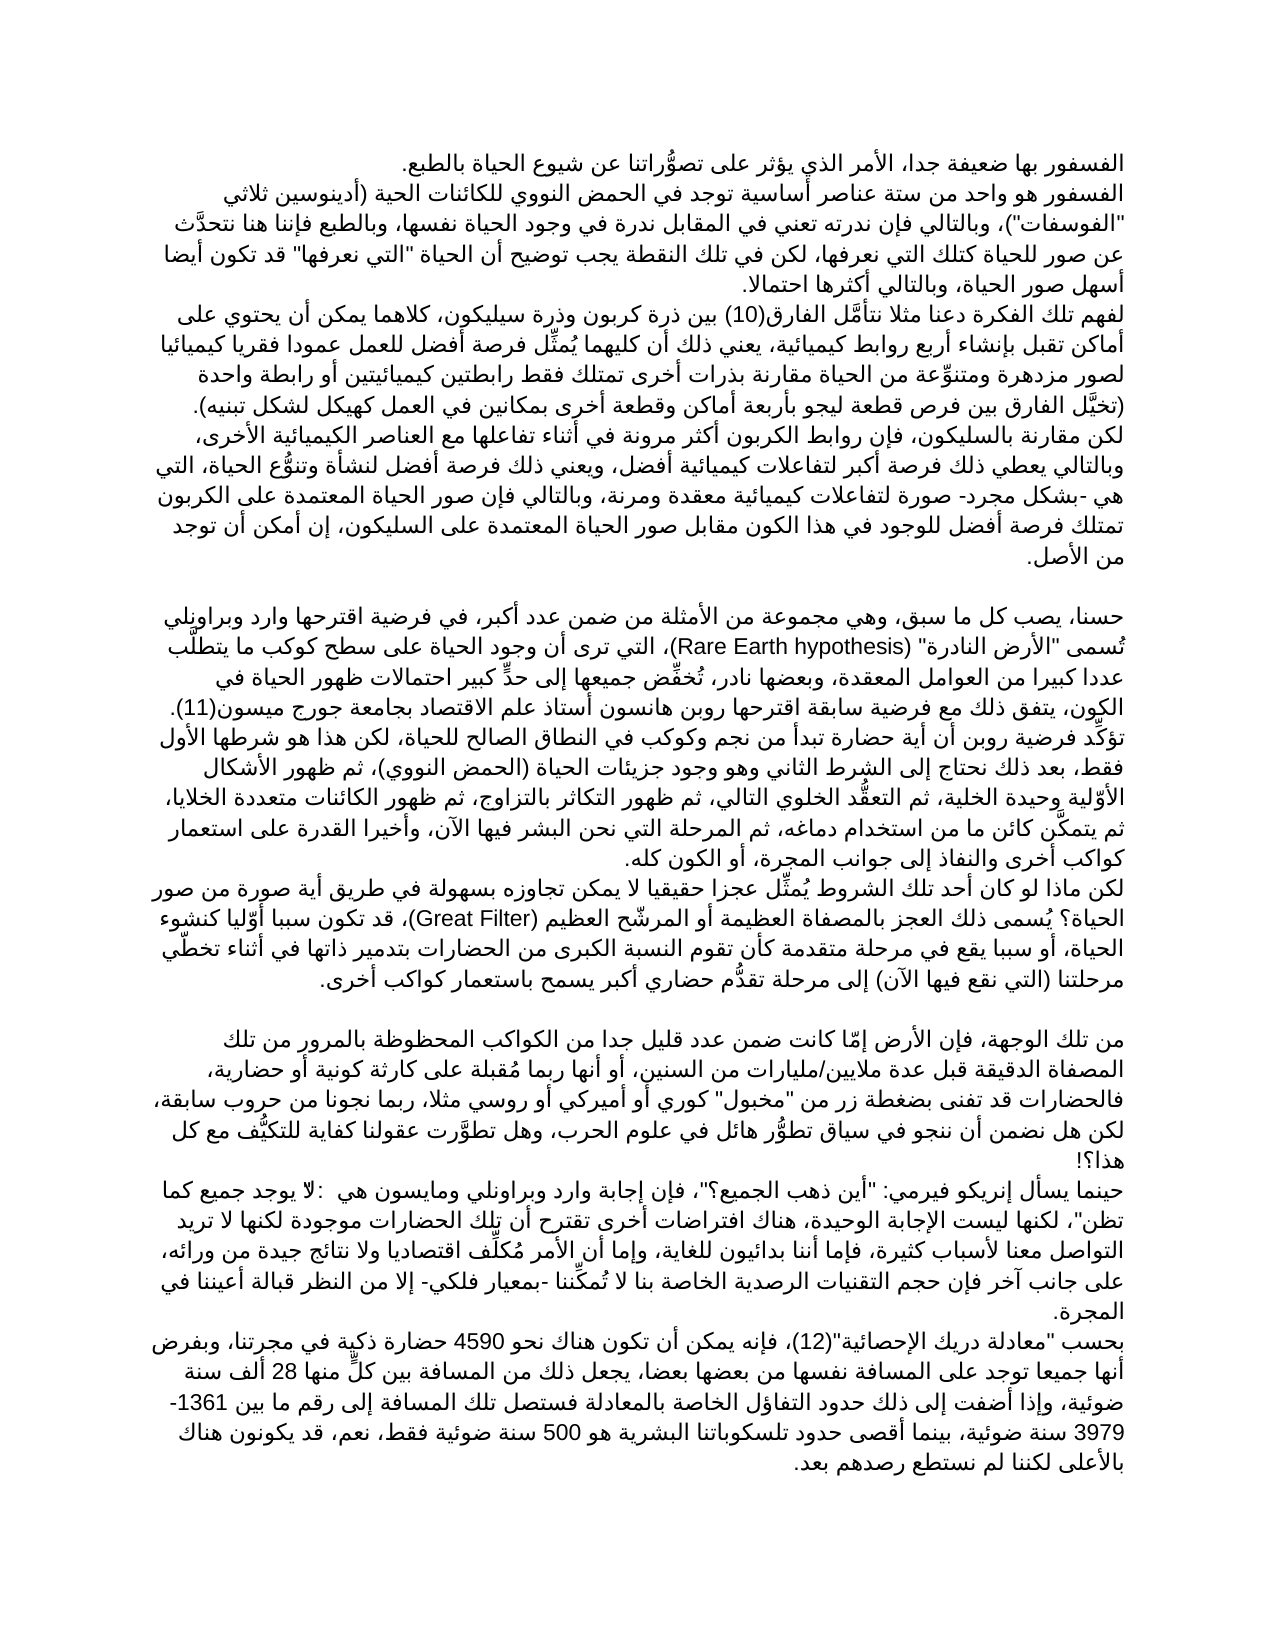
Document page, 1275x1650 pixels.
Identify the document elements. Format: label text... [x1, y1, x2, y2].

text من تلك الوجهة، فإن الأرض إمّا كانت ضمن عدد قليل جدا من الكواكب المحظوظة بالمرور من تلك المصفاة الدقيقة قبل عدة ملايين/مليارات من السنين، أو أنها ربما مُقبلة على كارثة كونية أو حضارية، فالحضارات قد تفنى بضغطة زر من "مخبول" كوري أو أميركي أو روسي مثلا، ربما نجونا من حروب سابقة، لكن هل نضمن أن ننجو في سياق تطوُّر هائل في علوم الحرب، وهل تطوَّرت عقولنا كفاية للتكيُّف مع كل هذا؟! [150, 1026, 1125, 1173]
text لفهم تلك الفكرة دعنا مثلا نتأمَّل الفارق(10) بين ذرة كربون وذرة سيليكون، كلاهما يمكن أن يحتوي على أماكن تقبل بإنشاء أربع روابط كيميائية، يعني ذلك أن كليهما يُمثِّل فرصة أفضل للعمل عمودا فقريا كيميائيا لصور مزدهرة ومتنوِّعة من الحياة مقارنة بذرات أخرى تمتلك فقط رابطتين كيميائيتين أو رابطة واحدة (تخيَّل الفارق بين فرص قطعة ليجو بأربعة أماكن وقطعة أخرى بمكانين في العمل كهيكل لشكل تبنيه). [150, 301, 1125, 418]
text حينما يسأل إنريكو فيرمي: "أين ذهب الجميع؟"، فإن إجابة وارد وبراونلي ومايسون هي: "لا يوجد جميع كما تظن"، لكنها ليست الإجابة الوحيدة، هناك افتراضات أخرى تقترح أن تلك الحضارات موجودة لكنها لا تريد التواصل معنا لأسباب كثيرة، فإما أننا بدائيون للغاية، وإما أن الأمر مُكلِّف اقتصاديا ولا نتائج جيدة من ورائه، على جانب آخر فإن حجم التقنيات الرصدية الخاصة بنا لا تُمكِّننا -بمعيار فلكي- إلا من النظر قبالة أعيننا في المجرة. [150, 1177, 1125, 1324]
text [150, 150, 1125, 176]
text الفسفور هو واحد من ستة عناصر أساسية توجد في الحمض النووي للكائنات الحية (أدينوسين ثلاثي "الفوسفات")، وبالتالي فإن ندرته تعني في المقابل ندرة في وجود الحياة نفسها، وبالطبع فإننا هنا نتحدَّث عن صور للحياة كتلك التي نعرفها، لكن في تلك النقطة يجب توضيح أن الحياة "التي نعرفها" قد تكون أيضا أسهل صور الحياة، وبالتالي أكثرها احتمالا. [150, 180, 1125, 297]
text لكن مقارنة بالسليكون، فإن روابط الكربون أكثر مرونة في أثناء تفاعلها مع العناصر الكيميائية الأخرى، وبالتالي يعطي ذلك فرصة أكبر لتفاعلات كيميائية أفضل، ويعني ذلك فرصة أفضل لنشأة وتنوُّع الحياة، التي هي -بشكل مجرد- صورة لتفاعلات كيميائية معقدة ومرنة، وبالتالي فإن صور الحياة المعتمدة على الكربون تمتلك فرصة أفضل للوجود في هذا الكون مقابل صور الحياة المعتمدة على السليكون، إن أمكن أن توجد من الأصل. [150, 422, 1125, 569]
text حسنا، يصب كل ما سبق، وهي مجموعة من الأمثلة من ضمن عدد أكبر، في فرضية اقترحها وارد وبراونلي تُسمى "الأرض النادرة" (Rare Earth hypothesis)، التي ترى أن وجود الحياة على سطح كوكب ما يتطلَّب عددا كبيرا من العوامل المعقدة، وبعضها نادر، تُخفِّض جميعها إلى حدٍّ كبير احتمالات ظهور الحياة في الكون، يتفق ذلك مع فرضية سابقة اقترحها روبن هانسون أستاذ علم الاقتصاد بجامعة جورج ميسون(11). [150, 603, 1125, 720]
text لكن ماذا لو كان أحد تلك الشروط يُمثِّل عجزا حقيقيا لا يمكن تجاوزه بسهولة في طريق أية صورة من صور الحياة؟ يُسمى ذلك العجز بالمصفاة العظيمة أو المرشّح العظيم (Great Filter)، قد تكون سببا أوّليا كنشوء الحياة، أو سببا يقع في مرحلة متقدمة كأن تقوم النسبة الكبرى من الحضارات بتدمير ذاتها في أثناء تخطّي مرحلتنا (التي نقع فيها الآن) إلى مرحلة تقدُّم حضاري أكبر يسمح باستعمار كواكب أخرى. [150, 875, 1125, 992]
text تؤكِّد فرضية روبن أن أية حضارة تبدأ من نجم وكوكب في النطاق الصالح للحياة، لكن هذا هو شرطها الأول فقط، بعد ذلك نحتاج إلى الشرط الثاني وهو وجود جزيئات الحياة (الحمض النووي)، ثم ظهور الأشكال الأوّلية وحيدة الخلية، ثم التعقُّد الخلوي التالي، ثم ظهور التكاثر بالتزاوج، ثم ظهور الكائنات متعددة الخلايا، ثم يتمكَّن كائن ما من استخدام دماغه، ثم المرحلة التي نحن البشر فيها الآن، وأخيرا القدرة على استعمار كواكب أخرى والنفاذ إلى جوانب المجرة، أو الكون كله. [150, 724, 1125, 871]
text بحسب "معادلة دريك الإحصائية"(12)، فإنه يمكن أن تكون هناك نحو 4590 حضارة ذكية في مجرتنا، وبفرض أنها جميعا توجد على المسافة نفسها من بعضها بعضا، يجعل ذلك من المسافة بين كلٍّ منها 28 ألف سنة ضوئية، وإذا أضفت إلى ذلك حدود التفاؤل الخاصة بالمعادلة فستصل تلك المسافة إلى رقم ما بين 1361-3979 سنة ضوئية، بينما أقصى حدود تلسكوباتنا البشرية هو 500 سنة ضوئية فقط، نعم، قد يكونون هناك بالأعلى لكننا لم نستطع رصدهم بعد. [150, 1328, 1125, 1475]
